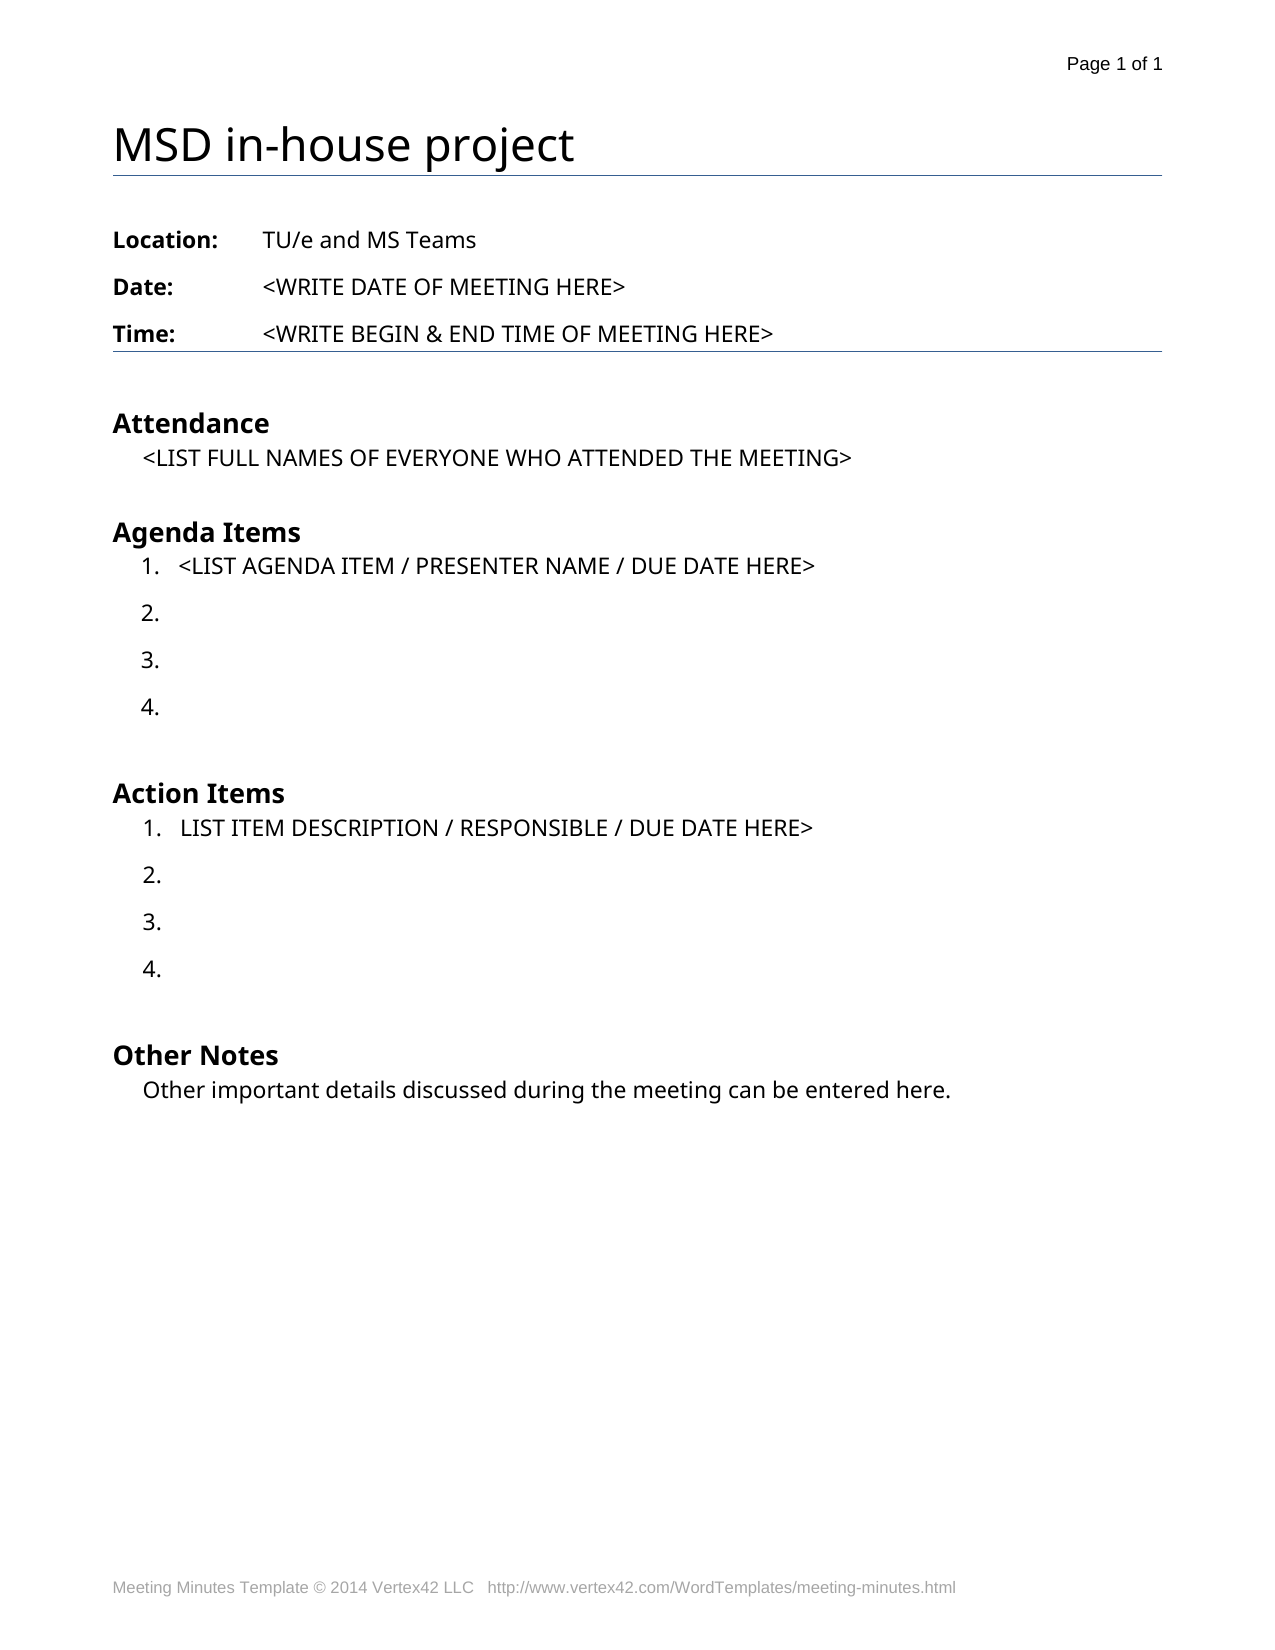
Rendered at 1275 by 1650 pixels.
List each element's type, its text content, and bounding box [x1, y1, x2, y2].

list <LIST AGENDA ITEM / PRESENTER NAME / DUE DATE HERE> [141, 550, 1162, 581]
text Date: <WRITE DATE OF MEETING HERE> [112, 271, 1162, 302]
subtitle Agenda Items [112, 513, 1162, 550]
subtitle Other Notes [112, 1037, 1162, 1074]
text Other important details discussed during the meeting can be entered here. [142, 1074, 1162, 1105]
title MSD in-house project [112, 112, 1162, 176]
subtitle Action Items [112, 775, 1162, 812]
text <LIST FULL NAMES OF EVERYONE WHO ATTENDED THE MEETING> [142, 442, 1162, 473]
subtitle Attendance [112, 405, 1162, 442]
text Time: <WRITE BEGIN & END TIME OF MEETING HERE> [112, 317, 1162, 352]
text Location: TU/e and MS Teams [112, 224, 1162, 255]
list LIST ITEM DESCRIPTION / RESPONSIBLE / DUE DATE HERE> [142, 812, 1162, 843]
